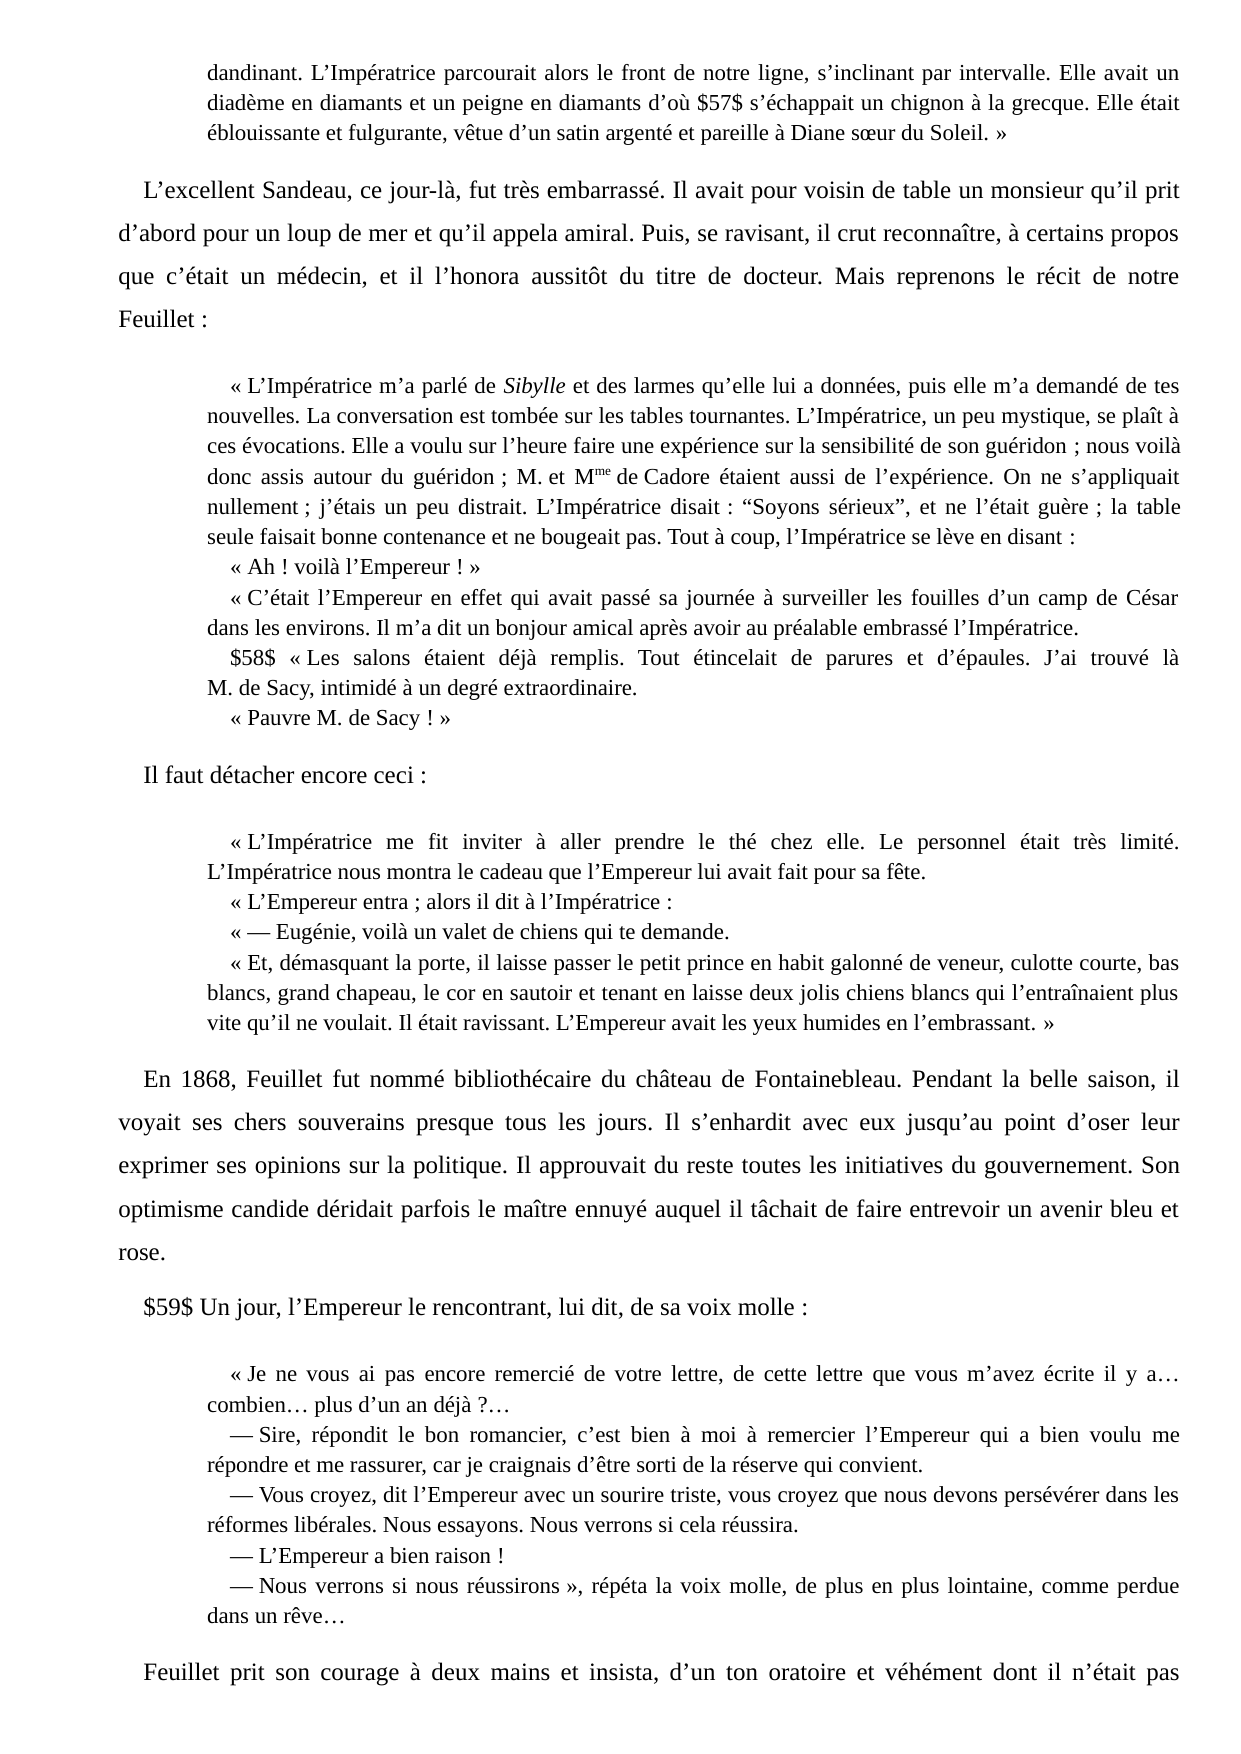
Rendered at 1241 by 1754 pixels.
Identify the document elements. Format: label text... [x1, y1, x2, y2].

text — L’Empereur a bien raison ! [207, 1542, 1181, 1568]
text « L’Empereur entra ; alors il dit à l’Impératrice : [207, 888, 1181, 914]
text — Vous croyez, dit l’Empereur avec un sourire triste, vous croyez que nous devons persévérer dans les réformes libérales. Nous essayons. Nous verrons si cela réussira. [207, 1481, 1181, 1538]
text « Et, démasquant la porte, il laisse passer le petit prince en habit galonné de veneur, culotte courte, bas blancs, grand chapeau, le cor en sautoir et tenant en laisse deux jolis chiens blancs qui l’entraînaient plus vite qu’il ne voulait. Il était ravissant. L’Empereur avait les yeux humides en l’embrassant. » [207, 949, 1181, 1035]
text $58$ « Les salons étaient déjà remplis. Tout étincelait de parures et d’épaules. J’ai trouvé là M. de Sacy, intimidé à un degré extraordinaire. [207, 644, 1181, 701]
text L’excellent Sandeau, ce jour-là, fut très embarrassé. Il avait pour voisin de table un monsieur qu’il prit d’abord pour un loup de mer et qu’il appela amiral. Puis, se ravisant, il crut reconnaître, à certains propos que c’était un médecin, et il l’honora aussitôt du titre de docteur. Mais reprenons le récit de notre Feuillet : [118, 175, 1181, 333]
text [207, 59, 1181, 146]
text « Je ne vous ai pas encore remercié de votre lettre, de cette lettre que vous m’avez écrite il y a… combien… plus d’un an déjà ?… [207, 1361, 1181, 1417]
text « C’était l’Empereur en effet qui avait passé sa journée à surveiller les fouilles d’un camp de César dans les environs. Il m’a dit un bonjour amical après avoir au préalable embrassé l’Impératrice. [207, 584, 1181, 640]
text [118, 1657, 1181, 1686]
text — Nous verrons si nous réussirons », répéta la voix molle, de plus en plus lointaine, comme perdue dans un rêve… [207, 1572, 1181, 1628]
text En 1868, Feuillet fut nommé bibliothécaire du château de Fontainebleau. Pendant la belle saison, il voyait ses chers souverains presque tous les jours. Il s’enhardit avec eux jusqu’au point d’oser leur exprimer ses opinions sur la politique. Il approuvait du reste toutes les initiatives du gouvernement. Son optimisme candide déridait parfois le maître ennuyé auquel il tâchait de faire entrevoir un avenir bleu et rose. [118, 1064, 1181, 1266]
text « Pauvre M. de Sacy ! » [207, 704, 1181, 731]
text « L’Impératrice m’a parlé de Sibylle et des larmes qu’elle lui a données, puis elle m’a demandé de tes nouvelles. La conversation est tombée sur les tables tournantes. L’Impératrice, un peu mystique, se plaît à ces évocations. Elle a voulu sur l’heure faire une expérience sur la sensibilité de son guéridon ; nous voilà donc assis autour du guéridon ; M. et Mme de Cadore étaient aussi de l’expérience. On ne s’appliquait nullement ; j’étais un peu distrait. L’Impératrice disait : “Soyons sérieux”, et ne l’était guère ; la table seule faisait bonne contenance et ne bougeait pas. Tout à coup, l’Impératrice se lève en disant : [207, 372, 1181, 549]
text Il faut détacher encore ceci : [118, 760, 1181, 788]
text « — Eugénie, voilà un valet de chiens qui te demande. [207, 918, 1181, 945]
text — Sire, répondit le bon romancier, c’est bien à moi à remercier l’Empereur qui a bien voulu me répondre et me rassurer, car je craignais d’être sorti de la réserve qui convient. [207, 1421, 1181, 1477]
text $59$ Un jour, l’Empereur le rencontrant, lui dit, de sa voix molle : [118, 1292, 1181, 1321]
text « Ah ! voilà l’Empereur ! » [207, 553, 1181, 580]
text « L’Impératrice me fit inviter à aller prendre le thé chez elle. Le personnel était très limité. L’Impératrice nous montra le cadeau que l’Empereur lui avait fait pour sa fête. [207, 828, 1181, 884]
